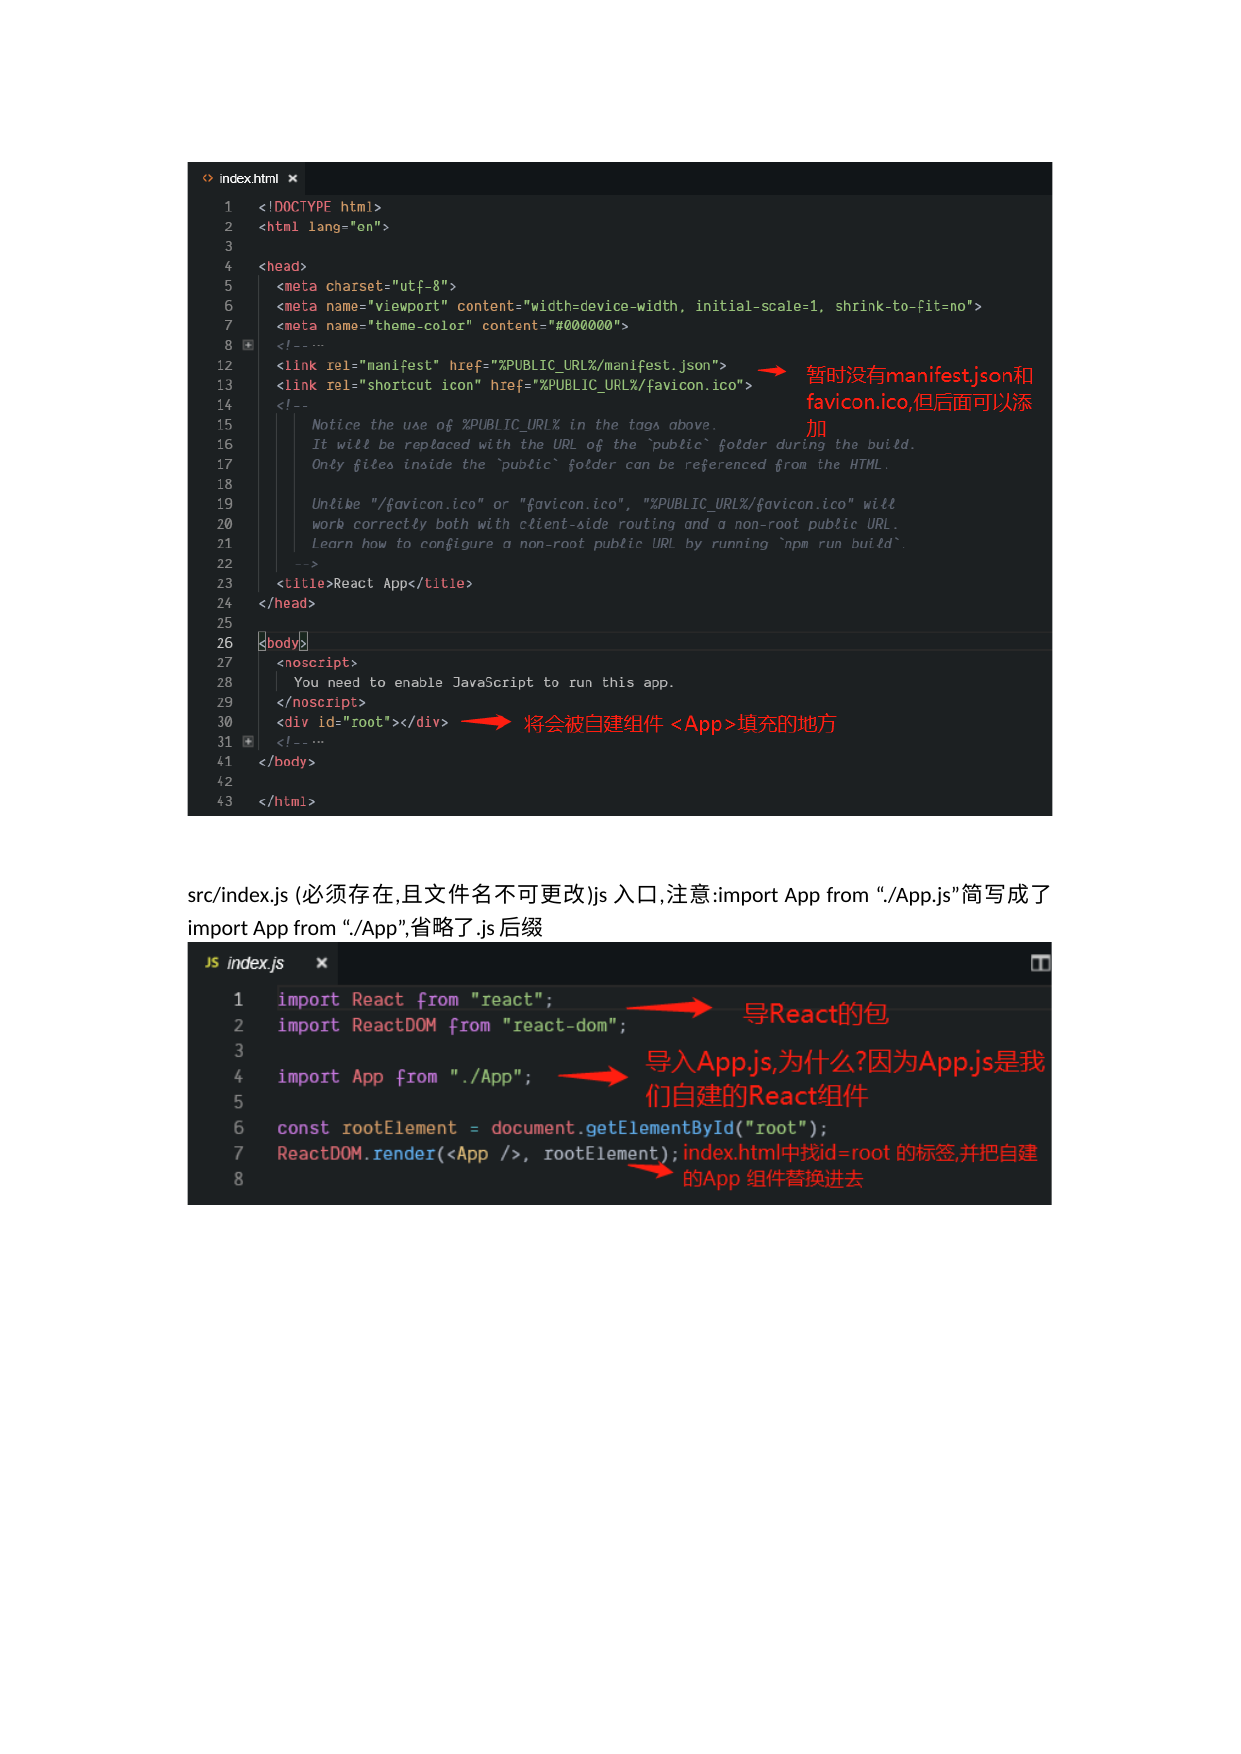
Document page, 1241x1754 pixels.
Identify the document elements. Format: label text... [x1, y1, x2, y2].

picture [187, 942, 1052, 1205]
picture [187, 162, 1053, 816]
text src/index.js (必须存在,且文件名不可更改)js入口,注意:import App from “./App.js”简写成了import App from “./App”,省略了.js后缀 [187, 877, 1053, 942]
